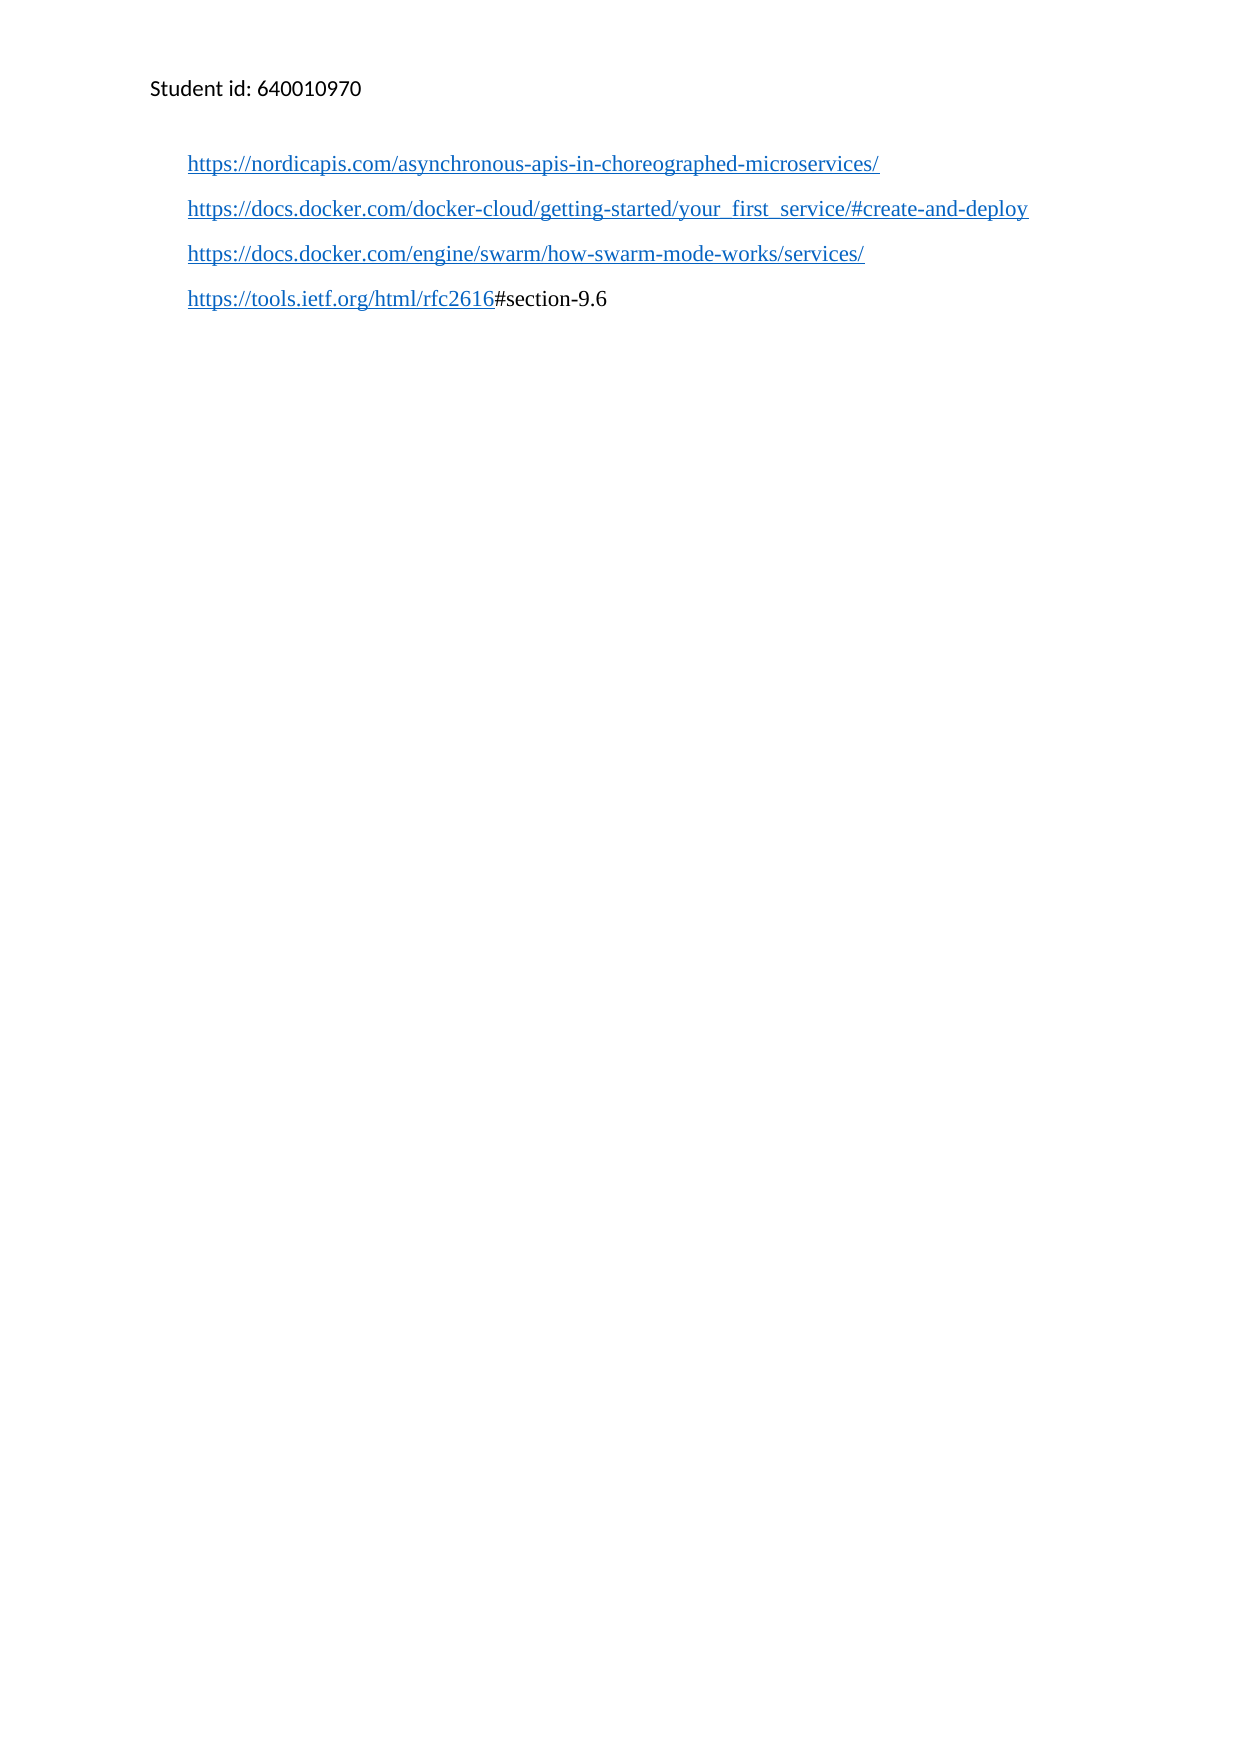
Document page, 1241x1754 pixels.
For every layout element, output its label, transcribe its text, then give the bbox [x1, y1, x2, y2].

text https://docs.docker.com/engine/swarm/how-swarm-mode-works/services/ [187, 240, 1090, 267]
text https://tools.ietf.org/html/rfc2616#section-9.6 [187, 285, 1090, 312]
text https://nordicapis.com/asynchronous-apis-in-choreographed-microservices/ [187, 150, 1090, 176]
text https://docs.docker.com/docker-cloud/getting-started/your_first_service/#create-and-deploy [187, 195, 1090, 221]
